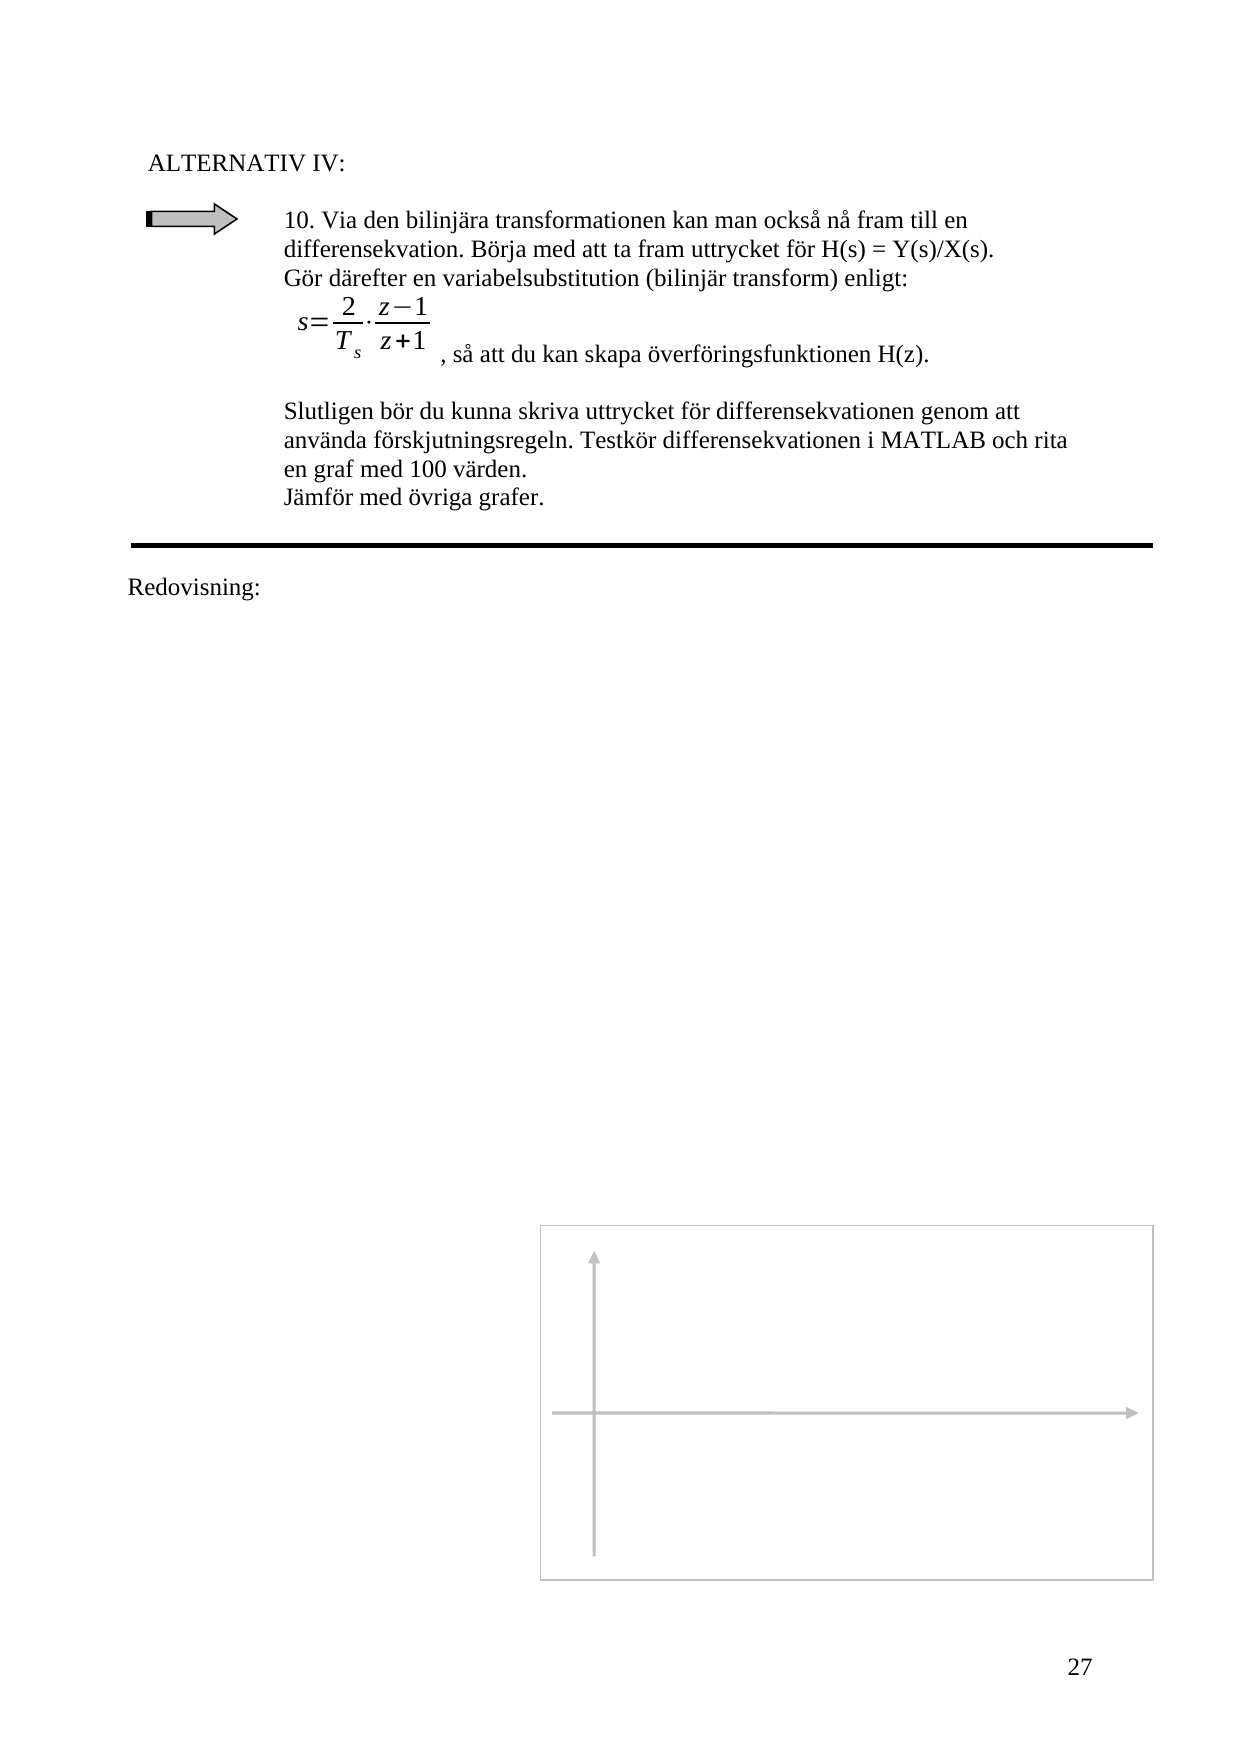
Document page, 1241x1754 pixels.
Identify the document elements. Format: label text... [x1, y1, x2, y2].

text en graf med 100 värden. [148, 454, 1093, 482]
text Jämför med övriga grafer. [148, 482, 1093, 511]
text 10. Via den bilinjära transformationen kan man också nå fram till en differensekvation. Börja med att ta fram uttrycket för H(s) = Y(s)/X(s). [148, 205, 1093, 263]
text , så att du kan skapa överföringsfunktionen H(z). [148, 291, 1093, 367]
text Slutligen bör du kunna skriva uttrycket för differensekvationen genom att använda förskjutningsregeln. Testkör differensekvationen i MATLAB och rita [148, 396, 1093, 454]
text Gör därefter en variabelsubstitution (bilinjär transform) enligt: [148, 263, 1093, 291]
text ALTERNATIV IV: [148, 148, 1093, 176]
